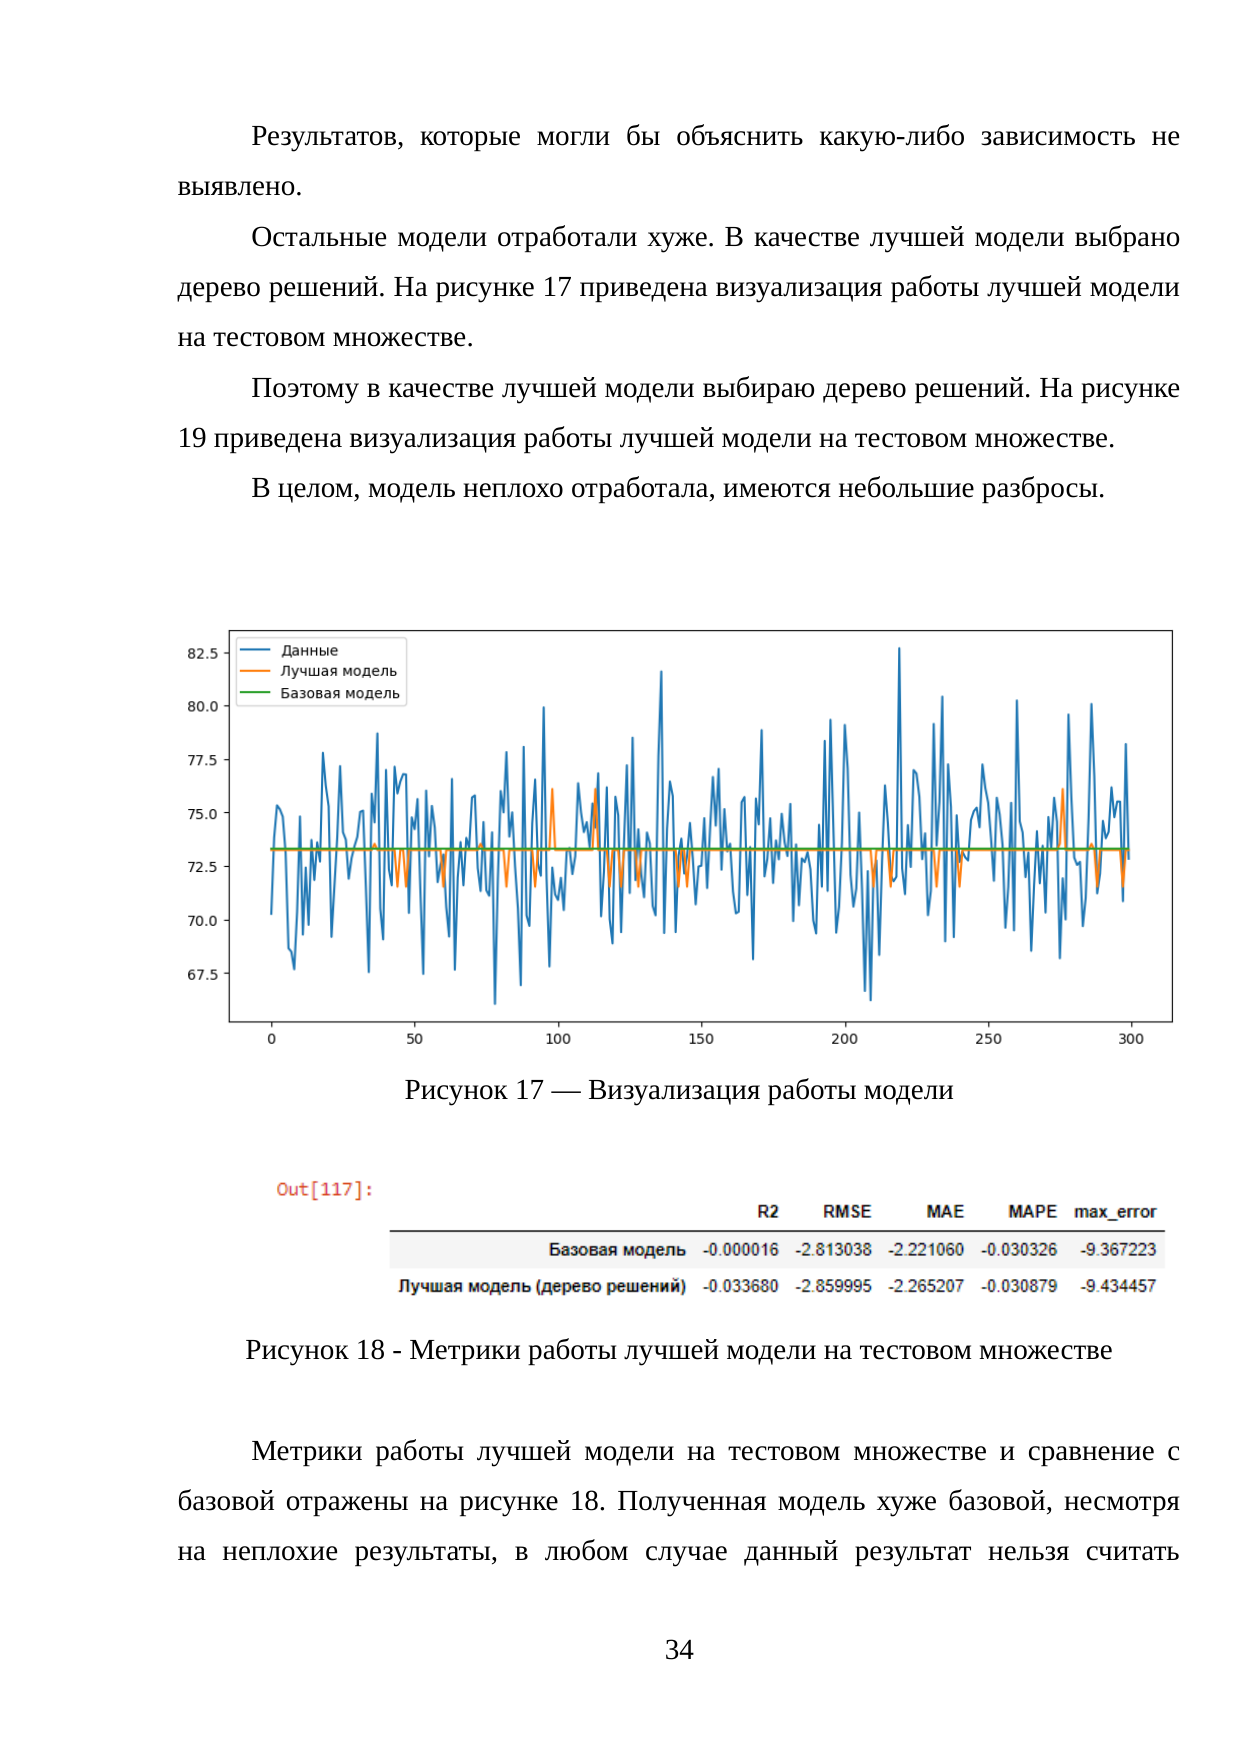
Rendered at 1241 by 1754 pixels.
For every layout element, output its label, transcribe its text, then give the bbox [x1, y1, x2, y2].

text Рисунок 18 - Метрики работы лучшей модели на тестовом множестве [177, 1332, 1181, 1366]
text Остальные модели отработали хуже. В качестве лучшей модели выбрано дерево решений. На рисунке 17 приведена визуализация работы лучшей модели на тестовом множестве. [177, 219, 1181, 353]
picture [251, 1173, 1209, 1316]
text В целом, модель неплохо отработала, имеются небольшие разбросы. [177, 470, 1181, 504]
picture [177, 621, 1181, 1056]
text Рисунок 17 — Визуализация работы модели [177, 1056, 1181, 1106]
text Результатов, которые могли бы объяснить какую-либо зависимость не выявлено. [177, 118, 1181, 202]
text Поэтому в качестве лучшей модели выбираю дерево решений. На рисунке 19 приведена визуализация работы лучшей модели на тестовом множестве. [177, 370, 1181, 453]
